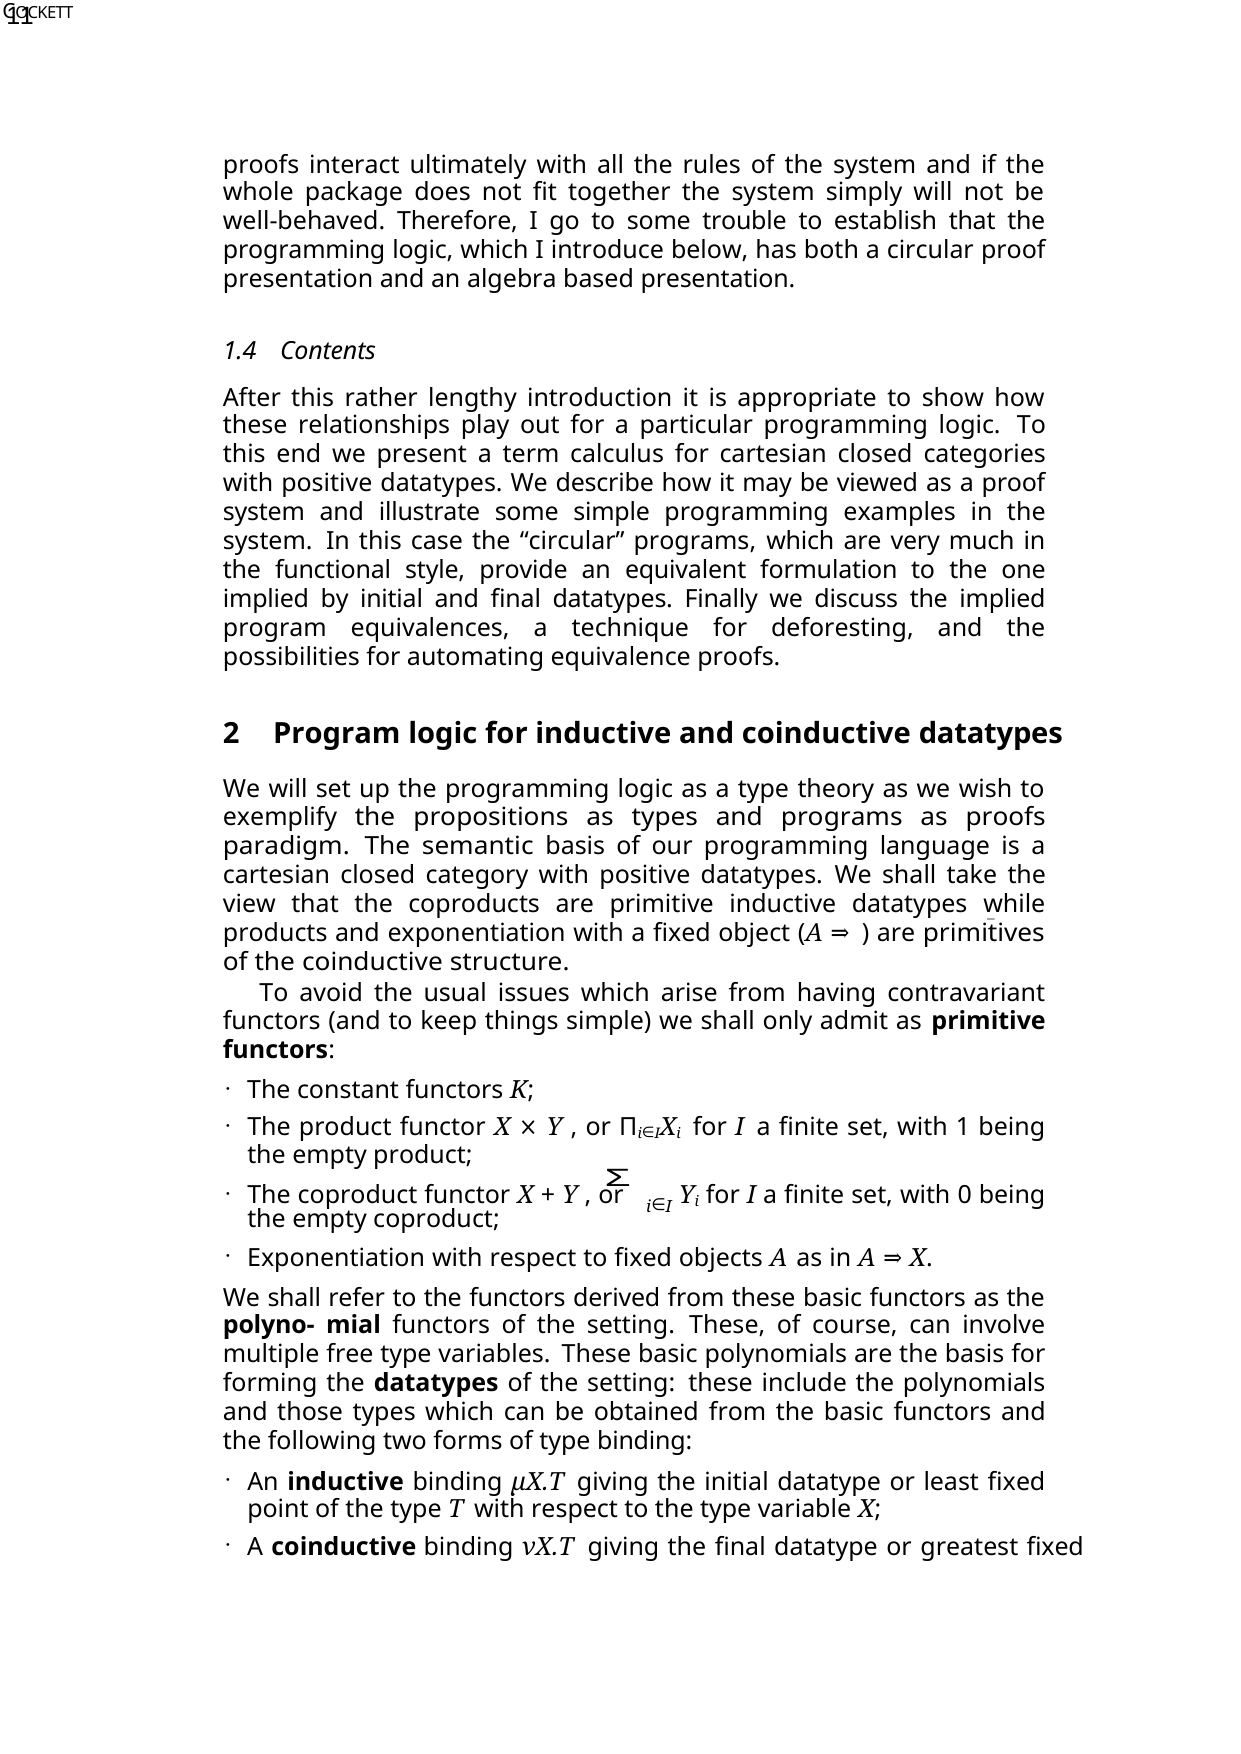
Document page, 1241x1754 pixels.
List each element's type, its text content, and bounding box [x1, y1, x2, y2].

text proofs interact ultimately with all the rules of the system and if the whole package does not fit together the system simply will not be well-behaved. Therefore, I go to some trouble to establish that the programming logic, which I introduce below, has both a circular proof presentation and an algebra based presentation. [223, 150, 1046, 295]
list The constant functors K; [225, 1072, 1086, 1106]
text To avoid the usual issues which arise from having contravariant functors (and to keep things simple) we shall only admit as primitive functors: [223, 979, 1046, 1066]
text We shall refer to the functors derived from these basic functors as the polyno- mial functors of the setting. These, of course, can involve multiple free type variables. These basic polynomials are the basis for forming the datatypes of the setting: these include the polynomials and those types which can be obtained from the basic functors and the following two forms of type binding: [223, 1283, 1046, 1457]
subtitle Program logic for inductive and coinductive datatypes [223, 712, 1086, 752]
text After this rather lengthy introduction it is appropriate to show how these relationships play out for a particular programming logic. To this end we present a term calculus for cartesian closed categories with positive datatypes. We describe how it may be viewed as a proof system and illustrate some simple programming examples in the system. In this case the “circular” programs, which are very much in the functional style, provide an equivalent formulation to the one implied by initial and final datatypes. Finally we discuss the implied program equivalences, a technique for deforesting, and the possibilities for automating equivalence proofs. [223, 383, 1046, 673]
list The product functor X × Y , or Πi∈IXi for I a finite set, with 1 being the empty product; [225, 1113, 1046, 1170]
text We will set up the programming logic as a type theory as we wish to exemplify the propositions as types and programs as proofs paradigm. The semantic basis of our programming language is a cartesian closed category with positive datatypes. We shall take the view that the coproducts are primitive inductive datatypes while products and exponentiation with a fixed object (A ⇒ ) are primitives of the coinductive structure. [223, 775, 1046, 977]
list A coinductive binding νX.T giving the final datatype or greatest fixed [225, 1528, 1086, 1562]
list Exponentiation with respect to fixed objects A as in A ⇒ X. [225, 1239, 1086, 1273]
list An inductive binding µX.T giving the initial datatype or least fixed point of the type T with respect to the type variable X; [225, 1467, 1046, 1525]
list The coproduct functor X + Y , or i∈I Yi for I a finite set, with 0 being the empty coproduct; [225, 1179, 1046, 1235]
list Contents [223, 333, 1086, 367]
